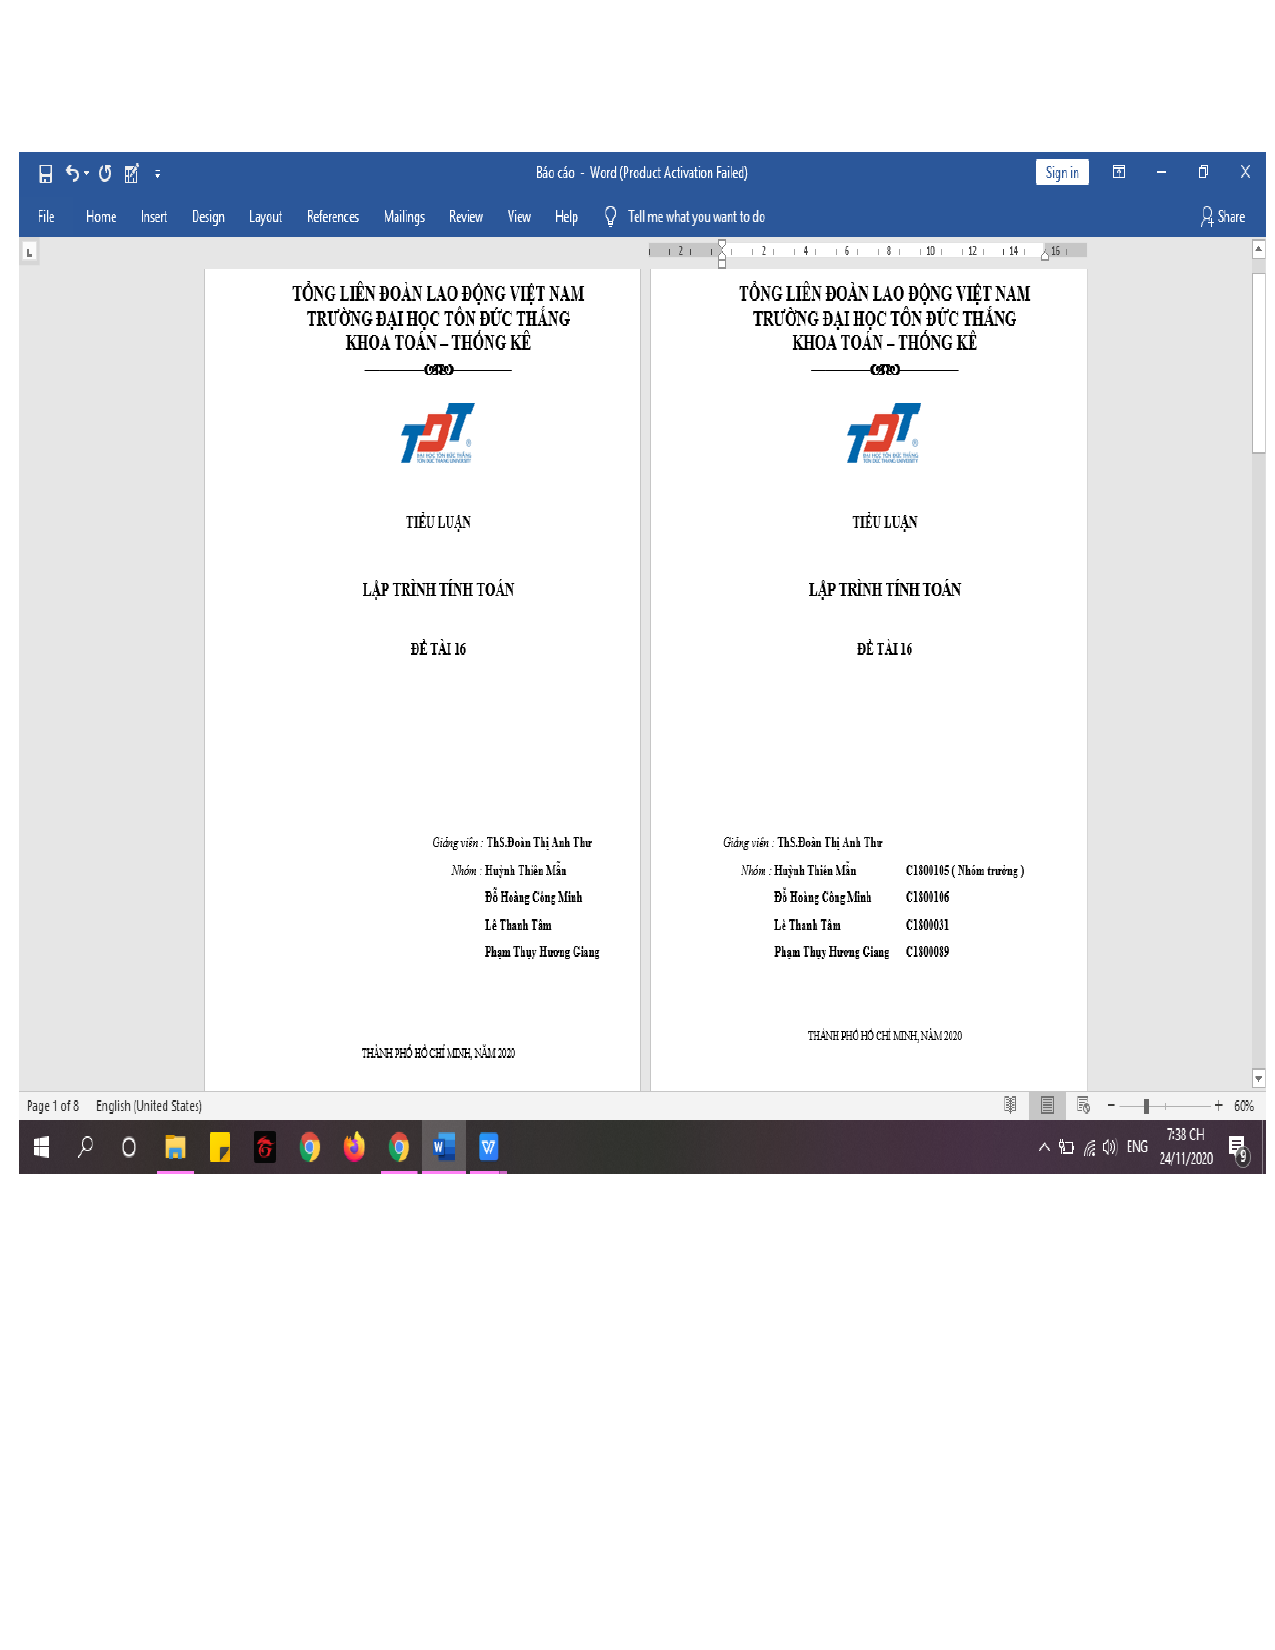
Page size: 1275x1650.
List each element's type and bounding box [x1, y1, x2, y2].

picture [19, 152, 1266, 1174]
